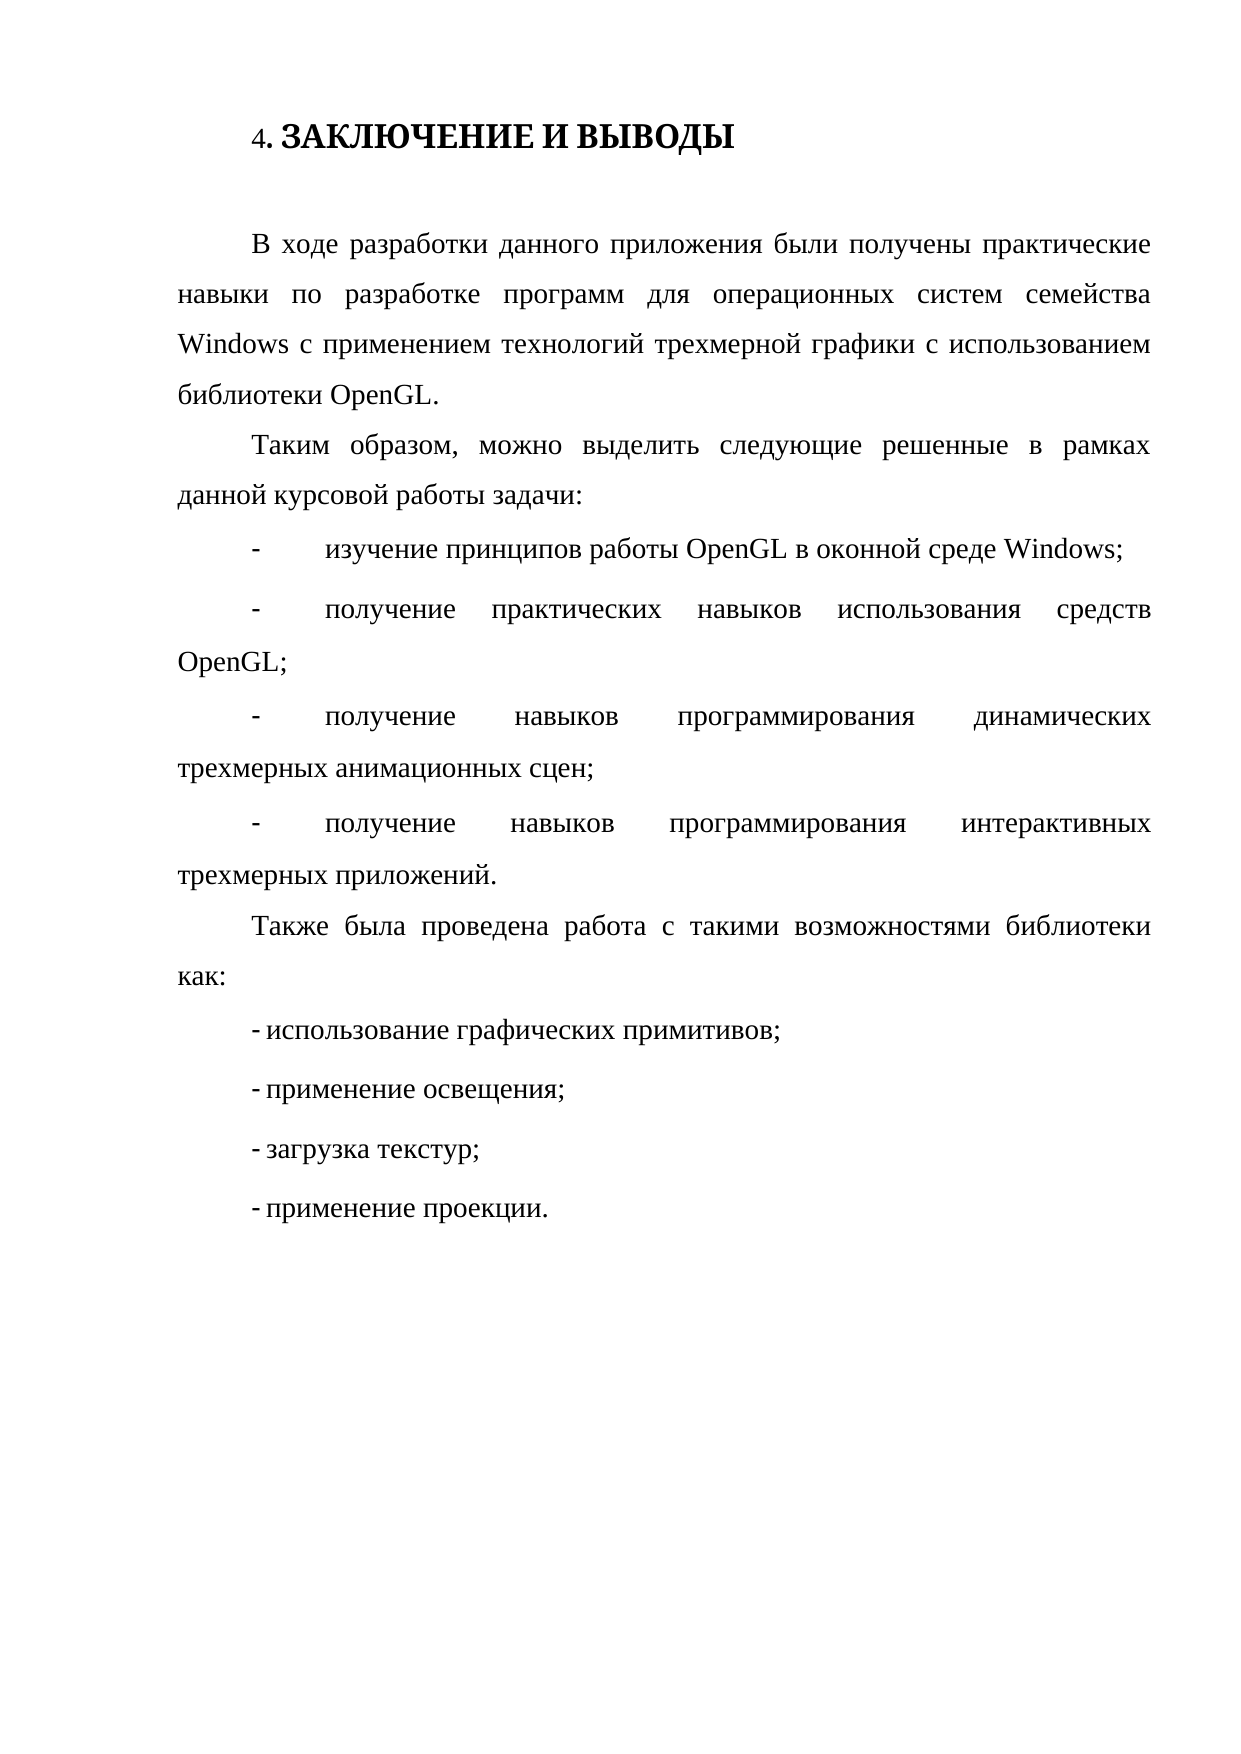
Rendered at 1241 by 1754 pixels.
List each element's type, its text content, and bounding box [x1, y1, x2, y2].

text В ходе разработки данного приложения были получены практические навыки по разработке программ для операционных систем семейства Windows с применением технологий трехмерной графики с использованием библиотеки OpenGL. [177, 226, 1152, 410]
list загрузка текстур; [177, 1127, 1152, 1167]
list изучение принципов работы OpenGL в оконной среде Windows; [177, 528, 1152, 567]
text Также была проведена работа с такими возможностями библиотеки как: [177, 908, 1152, 991]
text 4. ЗАКЛЮЧЕНИЕ И ВЫВОДЫ [177, 118, 1152, 156]
list применение освещения; [177, 1068, 1152, 1107]
text Таким образом, можно выделить следующие решенные в рамках данной курсовой работы задачи: [177, 427, 1152, 511]
list получение практических навыков использования средств OpenGL; [177, 587, 1152, 677]
list использование графических примитивов; [177, 1008, 1152, 1048]
list получение навыков программирования интерактивных трехмерных приложений. [177, 801, 1152, 891]
list получение навыков программирования динамических трехмерных анимационных сцен; [177, 694, 1152, 784]
list применение проекции. [177, 1187, 1152, 1226]
